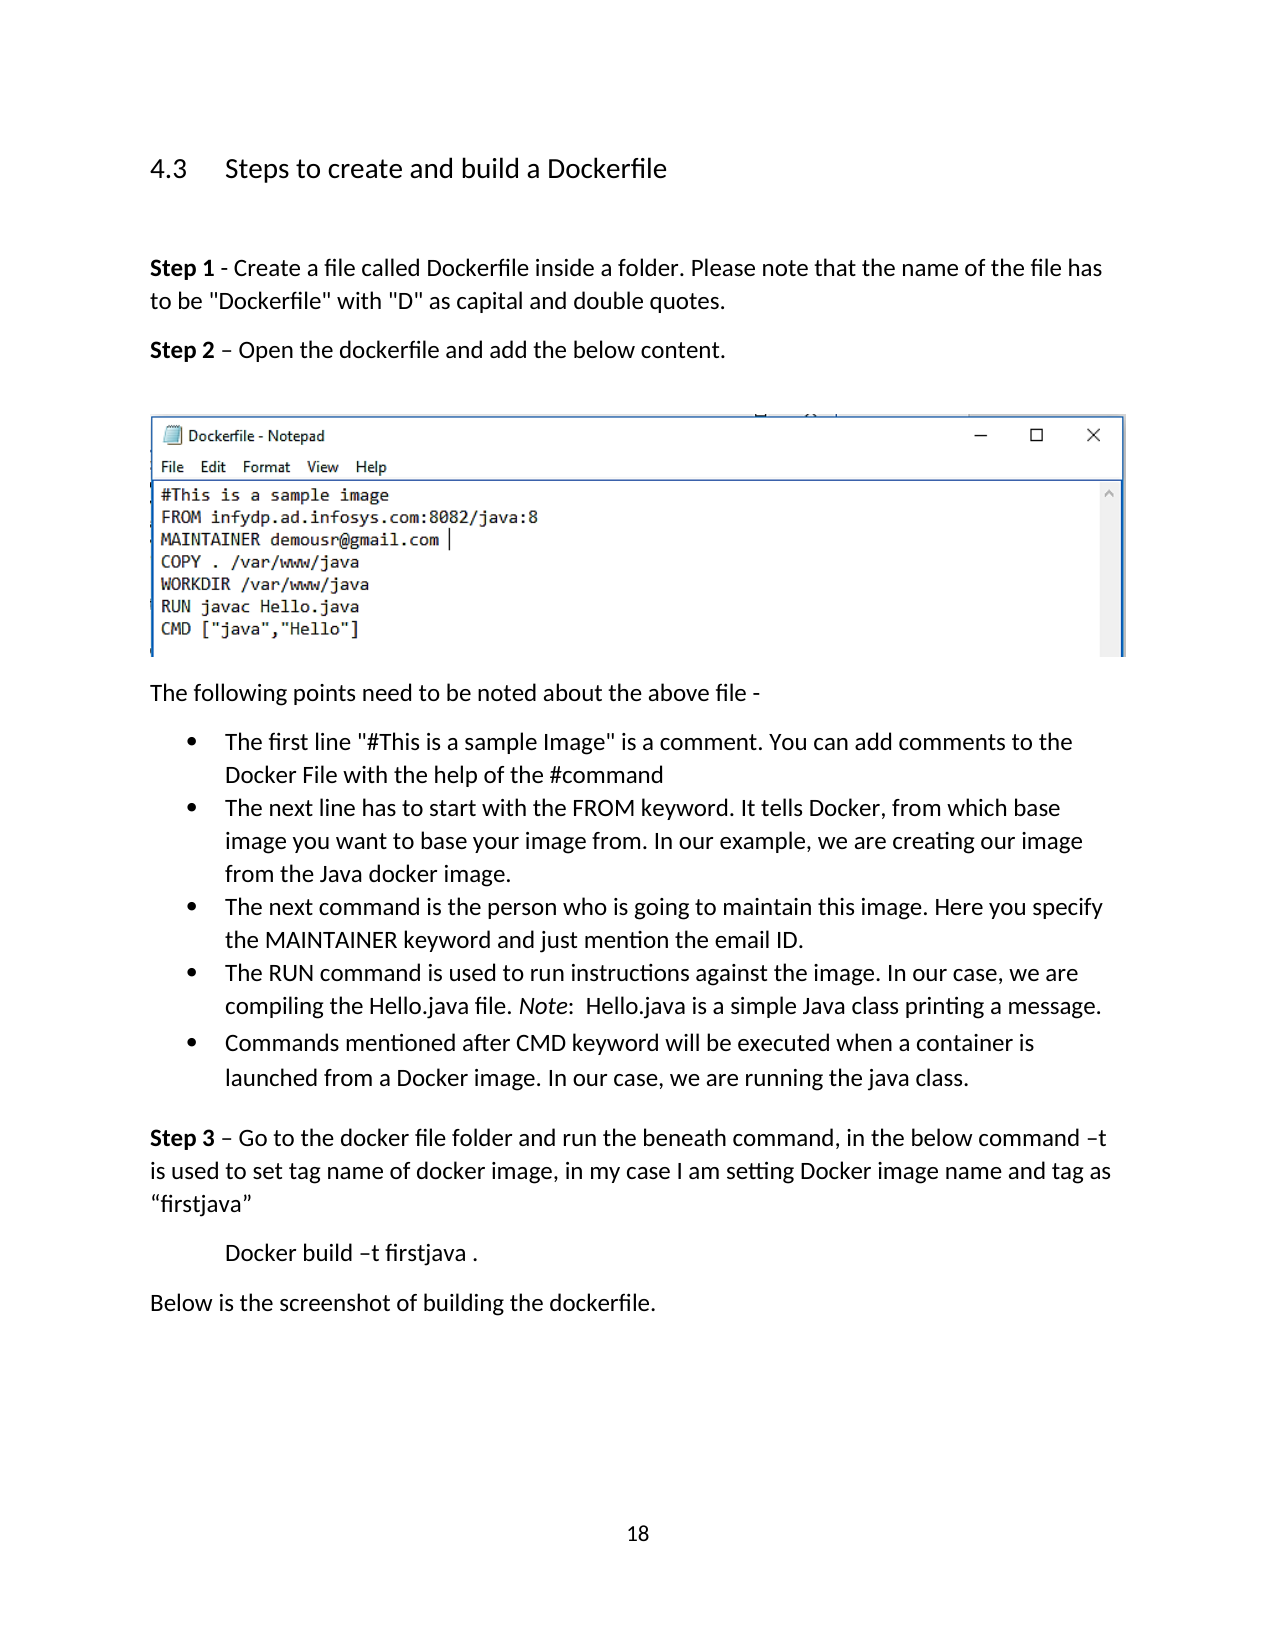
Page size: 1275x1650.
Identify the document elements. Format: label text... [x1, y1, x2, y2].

text The following points need to be noted about the above file - [150, 677, 1125, 707]
list The RUN command is used to run instructions against the image. In our case, we are compiling the Hello.java file. Note: Hello.java is a simple Java class printing a message. [187, 957, 1125, 1020]
picture [150, 414, 1126, 657]
list Commands mentioned after CMD keyword will be executed when a container is launched from a Docker image. In our case, we are running the java class. [187, 1023, 1125, 1093]
text 4.3 Steps to create and build a Dockerfile [150, 150, 1125, 186]
text Step 1 - Create a file called Dockerfile inside a folder. Please note that the name of the file has to be "Dockerfile" with "D" as capital and double quotes. [150, 252, 1125, 315]
text Step 2 – Open the dockerfile and add the below content. [150, 334, 1125, 365]
list The first line "#This is a sample Image" is a comment. You can add comments to the Docker File with the help of the #command [187, 727, 1125, 790]
text Docker build –t firstjava . [150, 1237, 1125, 1268]
list The next line has to start with the FROM keyword. It tells Docker, from which base image you want to base your image from. In our example, we are creating our image from the Java docker image. [187, 792, 1125, 889]
text Step 3 – Go to the docker file folder and run the beneath command, in the below command –t is used to set tag name of docker image, in my case I am setting Docker image name and tag as “firstjava” [150, 1122, 1125, 1218]
list The next command is the person who is going to maintain this image. Here you specify the MAINTAINER keyword and just mention the email ID. [187, 891, 1125, 954]
text Below is the screenshot of building the dockerfile. [150, 1287, 1125, 1317]
